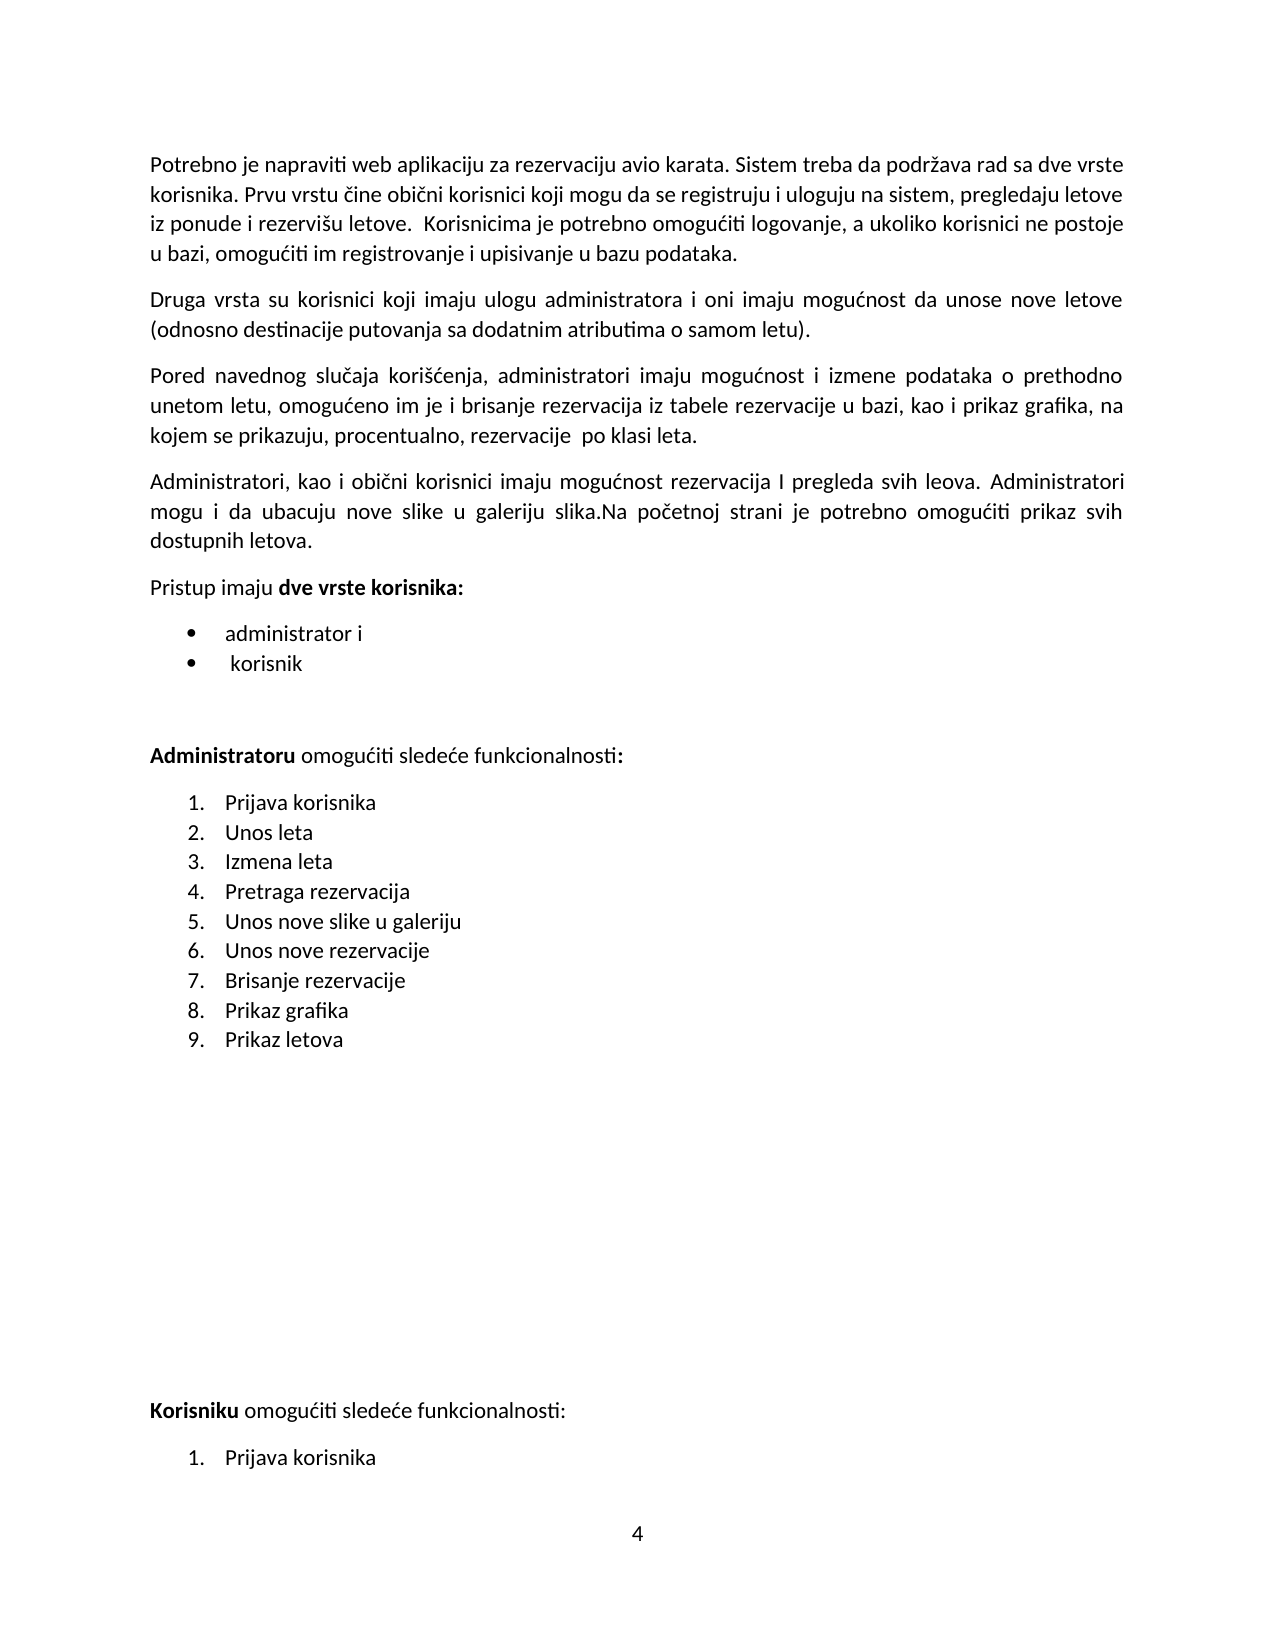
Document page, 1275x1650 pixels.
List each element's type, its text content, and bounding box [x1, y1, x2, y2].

text Potrebno je napraviti web aplikaciju za rezervaciju avio karata. Sistem treba da podržava rad sa dve vrste korisnika. Prvu vrstu čine obični korisnici koji mogu da se registruju i uloguju na sistem, pregledaju letove iz ponude i rezervišu letove. Korisnicima je potrebno omogućiti logovanje, a ukoliko korisnici ne postoje u bazi, omogućiti im registrovanje i upisivanje u bazu podataka. [150, 150, 1125, 267]
list administrator i [187, 619, 1125, 647]
list Izmena leta [187, 847, 1125, 875]
text Pored navednog slučaja korišćenja, administratori imaju mogućnost i izmene podataka o prethodno unetom letu, omogućeno im je i brisanje rezervacija iz tabele rezervacije u bazi, kao i prikaz grafika, na kojem se prikazuju, procentualno, rezervacije po klasi leta. [150, 361, 1125, 449]
text Administratoru omogućiti sledeće funkcionalnosti: [150, 742, 1125, 770]
list korisnik [187, 649, 1125, 677]
list Prikaz letova [187, 1026, 1125, 1053]
list Unos nove slike u galeriju [187, 907, 1125, 935]
text Pristup imaju dve vrste korisnika: [150, 573, 1125, 601]
list Prijava korisnika [187, 1443, 1125, 1471]
list Unos leta [187, 818, 1125, 846]
list Prikaz grafika [187, 996, 1125, 1024]
list Brisanje rezervacije [187, 966, 1125, 994]
list Prijava korisnika [187, 788, 1125, 816]
list Pretraga rezervacija [187, 877, 1125, 905]
list Unos nove rezervacije [187, 936, 1125, 964]
text Administratori, kao i obični korisnici imaju mogućnost rezervacija I pregleda svih leova. Administratori mogu i da ubacuju nove slike u galeriju slika.Na početnoj strani je potrebno omogućiti prikaz svih dostupnih letova. [150, 467, 1125, 554]
text Korisniku omogućiti sledeće funkcionalnosti: [150, 1396, 1125, 1424]
text Druga vrsta su korisnici koji imaju ulogu administratora i oni imaju mogućnost da unose nove letove (odnosno destinacije putovanja sa dodatnim atributima o samom letu). [150, 285, 1125, 343]
